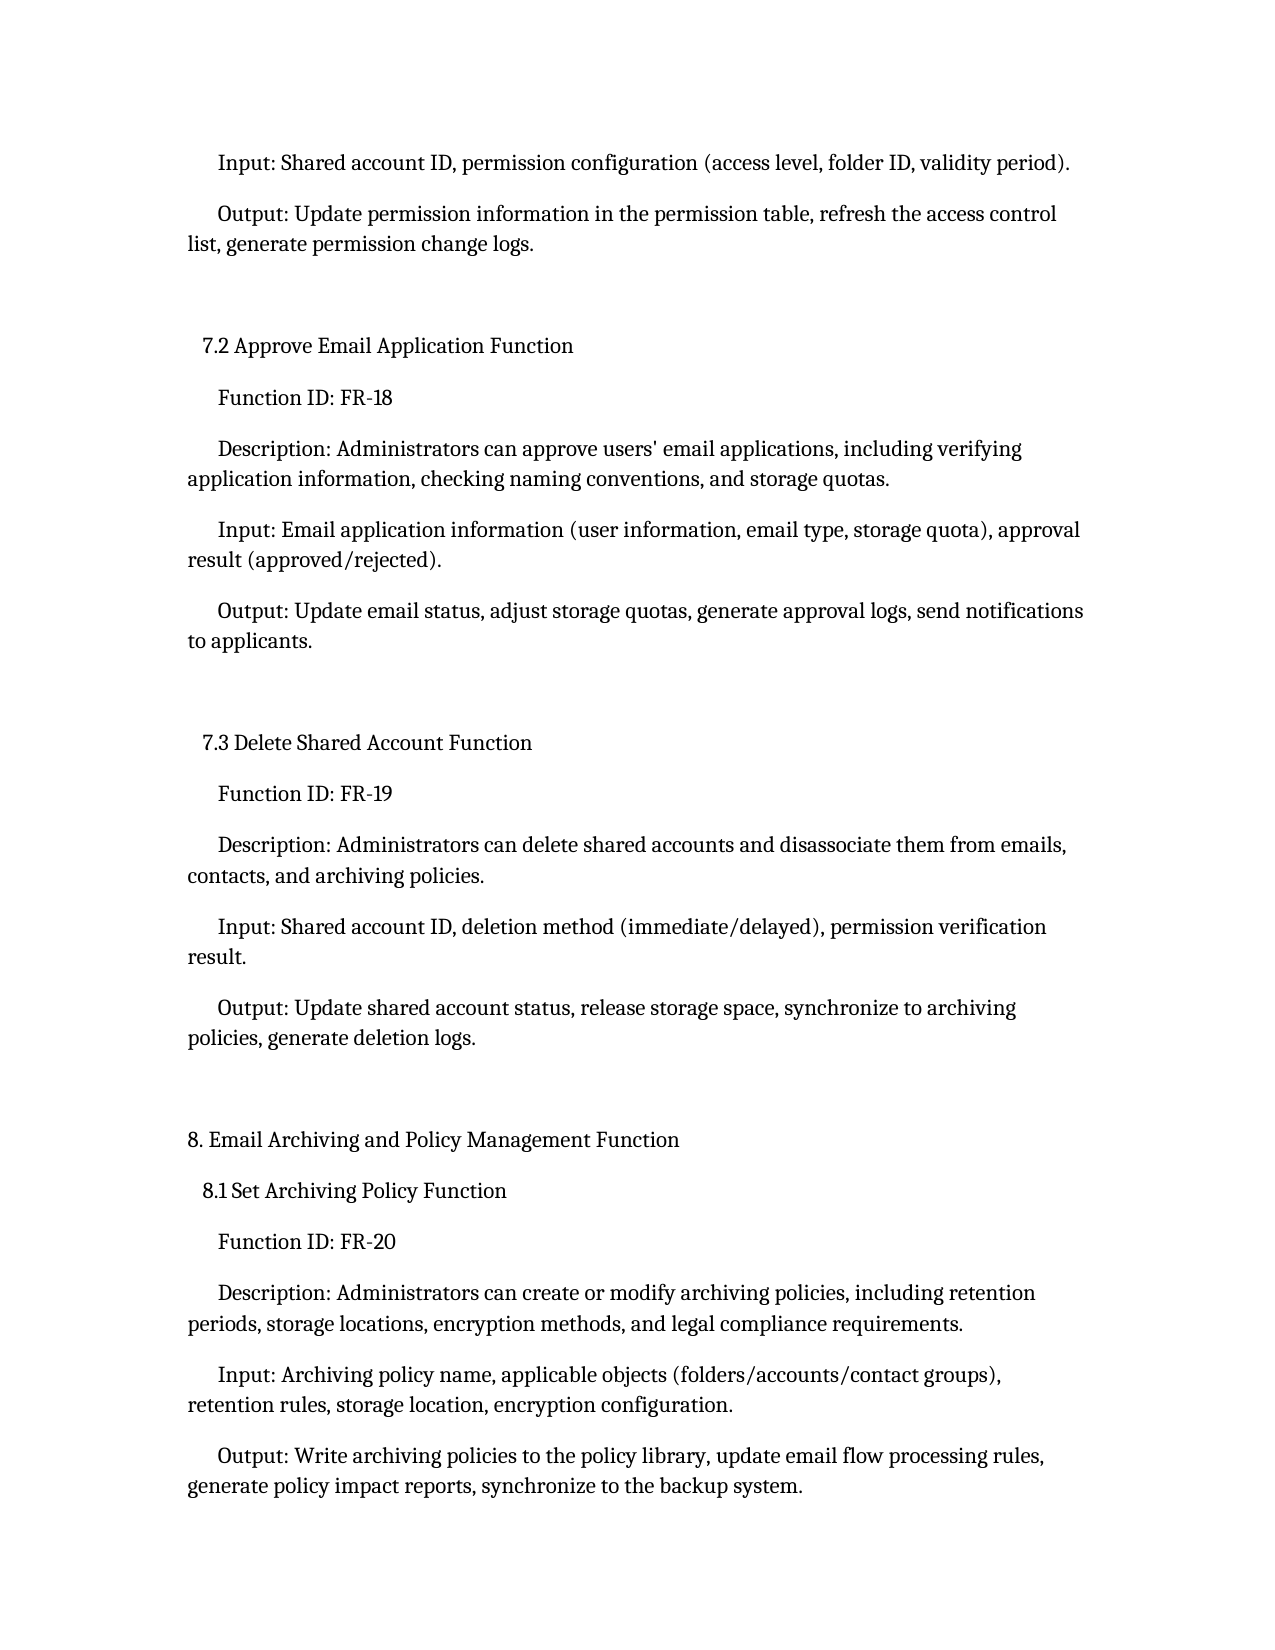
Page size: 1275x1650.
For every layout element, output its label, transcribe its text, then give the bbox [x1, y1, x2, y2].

text 7.3 Delete Shared Account Function [187, 730, 1087, 757]
text 8. Email Archiving and Policy Management Function [187, 1127, 1087, 1153]
text Description: Administrators can delete shared accounts and disassociate them from emails, contacts, and archiving policies. [187, 832, 1087, 889]
text Description: Administrators can create or modify archiving policies, including retention periods, storage locations, encryption methods, and legal compliance requirements. [187, 1280, 1087, 1337]
text Description: Administrators can approve users' email applications, including verifying application information, checking naming conventions, and storage quotas. [187, 435, 1087, 492]
text Function ID: FR-20 [187, 1229, 1087, 1256]
text Output: Update permission information in the permission table, refresh the access control list, generate permission change logs. [187, 201, 1087, 258]
text Output: Update shared account status, release storage space, synchronize to archiving policies, generate deletion logs. [187, 995, 1087, 1051]
text Function ID: FR-19 [187, 781, 1087, 808]
text Input: Shared account ID, deletion method (immediate/delayed), permission verification result. [187, 913, 1087, 970]
text Function ID: FR-18 [187, 384, 1087, 411]
text Input: Archiving policy name, applicable objects (folders/accounts/contact groups), retention rules, storage location, encryption configuration. [187, 1361, 1087, 1418]
text Output: Update email status, adjust storage quotas, generate approval logs, send notifications to applicants. [187, 598, 1087, 654]
text Output: Write archiving policies to the policy library, update email flow processing rules, generate policy impact reports, synchronize to the backup system. [187, 1443, 1087, 1499]
text Input: Email application information (user information, email type, storage quota), approval result (approved/rejected). [187, 517, 1087, 573]
text Input: Shared account ID, permission configuration (access level, folder ID, validity period). [187, 150, 1087, 176]
text 8.1 Set Archiving Policy Function [187, 1178, 1087, 1204]
text 7.2 Approve Email Application Function [187, 333, 1087, 360]
